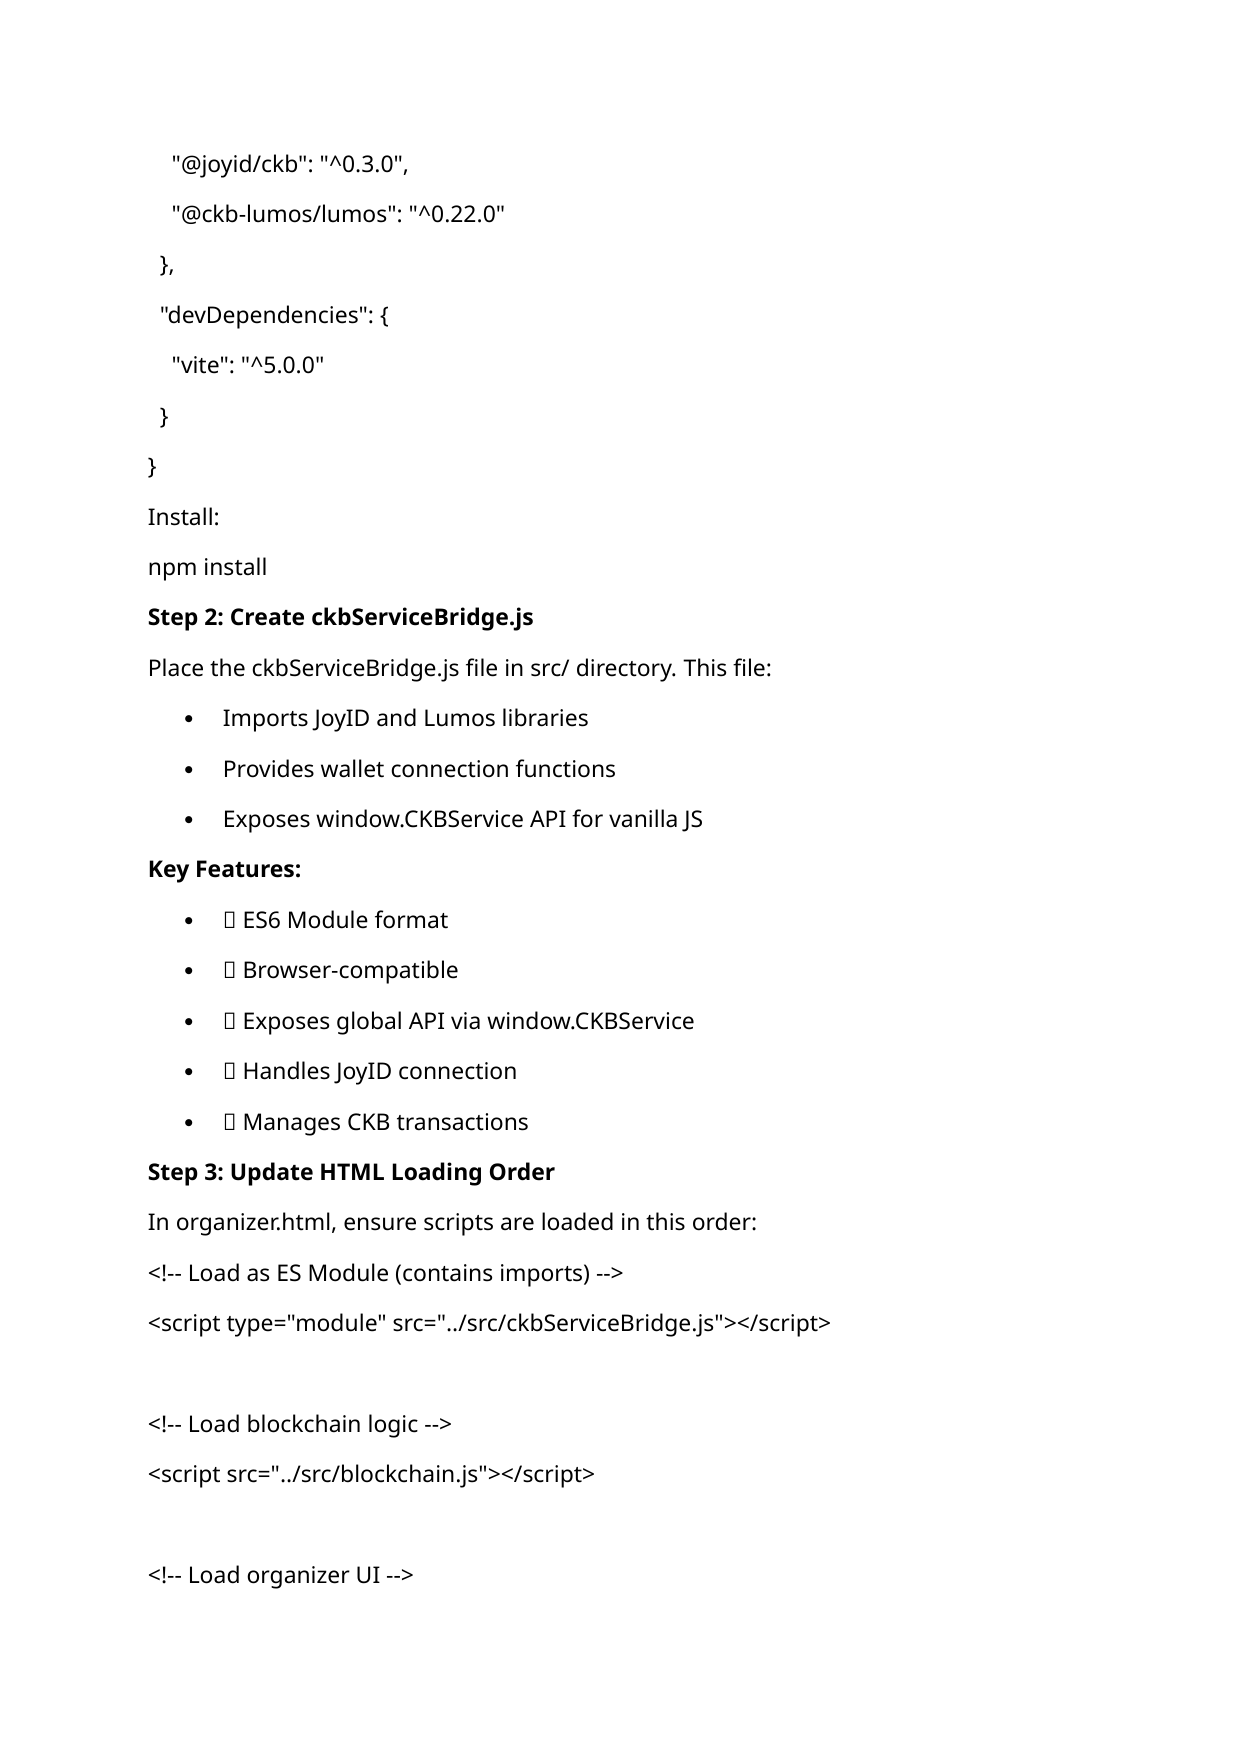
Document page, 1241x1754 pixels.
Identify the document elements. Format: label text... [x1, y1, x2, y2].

list ✅ Exposes global API via window.CKBService [185, 1005, 1093, 1036]
list ✅ Handles JoyID connection [185, 1055, 1093, 1086]
text <script src="../src/blockchain.js"></script> [148, 1458, 1093, 1490]
text npm install [148, 551, 1093, 582]
text Step 3: Update HTML Loading Order [148, 1156, 1093, 1187]
text Step 2: Create ckbServiceBridge.js [148, 601, 1093, 633]
text "devDependencies": { [148, 299, 1093, 330]
text }, [148, 248, 1093, 280]
list Provides wallet connection functions [185, 753, 1093, 784]
list ✅ Manages CKB transactions [185, 1106, 1093, 1137]
text <!-- Load organizer UI --> [148, 1559, 1093, 1591]
list Exposes window.CKBService API for vanilla JS [185, 803, 1093, 834]
text Install: [148, 501, 1093, 532]
text "@ckb-lumos/lumos": "^0.22.0" [148, 198, 1093, 229]
text Place the ckbServiceBridge.js file in src/ directory. This file: [148, 652, 1093, 683]
text <!-- Load as ES Module (contains imports) --> [148, 1257, 1093, 1288]
text <script type="module" src="../src/ckbServiceBridge.js"></script> [148, 1307, 1093, 1338]
list ✅ Browser-compatible [185, 954, 1093, 986]
text } [148, 400, 1093, 431]
text "vite": "^5.0.0" [148, 349, 1093, 381]
text "@joyid/ckb": "^0.3.0", [148, 148, 1093, 179]
text In organizer.html, ensure scripts are loaded in this order: [148, 1206, 1093, 1238]
text } [148, 450, 1093, 481]
list ✅ ES6 Module format [185, 904, 1093, 935]
list Imports JoyID and Lumos libraries [185, 702, 1093, 733]
text <!-- Load blockchain logic --> [148, 1408, 1093, 1439]
text Key Features: [148, 853, 1093, 885]
